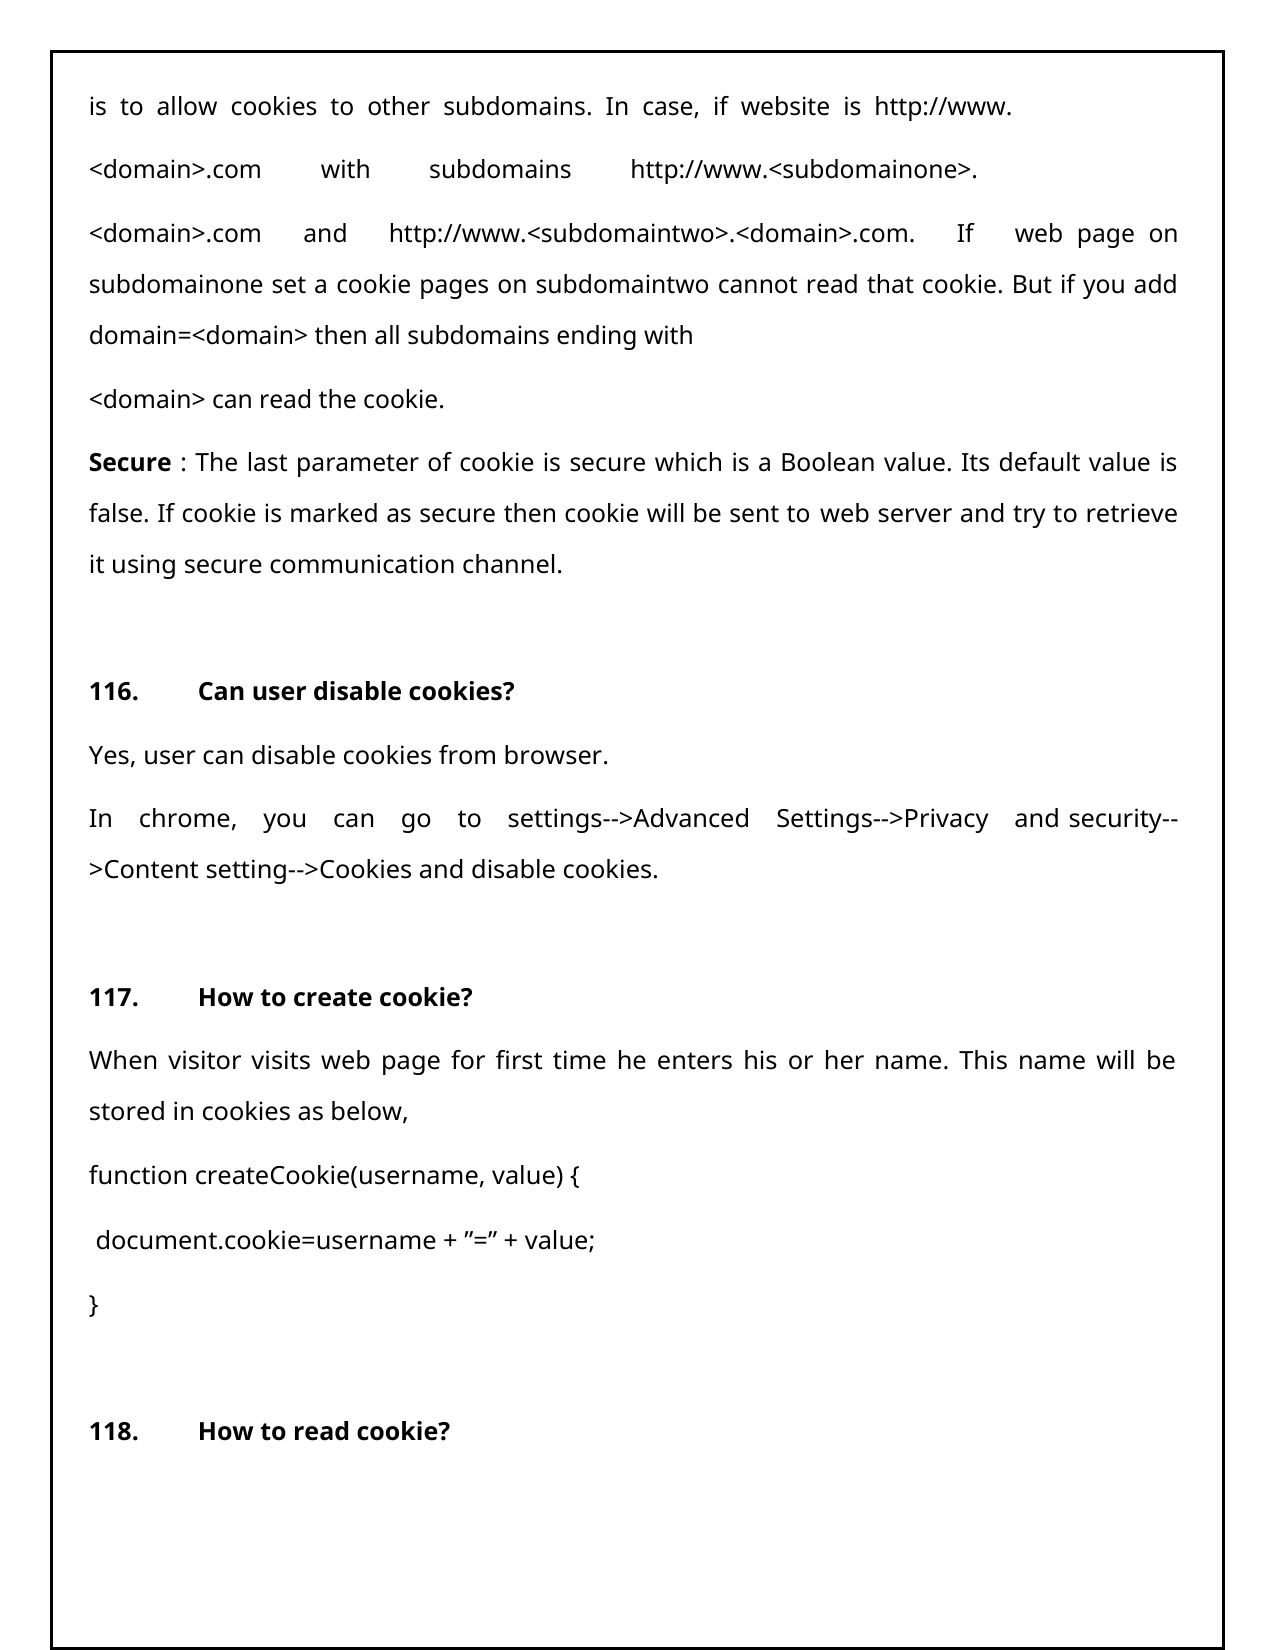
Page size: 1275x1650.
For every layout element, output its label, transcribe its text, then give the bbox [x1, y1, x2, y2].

text <domain>.com and http://www.<subdomaintwo>.<domain>.com. If web page on subdomainone set a cookie pages on subdomaintwo cannot read that cookie. But if you add domain=<domain> then all subdomains ending with [89, 216, 1179, 352]
text } [89, 1287, 1186, 1321]
text When visitor visits web page for first time he enters his or her name. This name will be stored in cookies as below, [89, 1043, 1179, 1128]
text <domain> can read the cookie. [89, 381, 613, 415]
text 117. How to create cookie? [89, 979, 1186, 1013]
text <domain>.com with subdomains http://www.<subdomainone>. [89, 152, 1178, 186]
text 116. Can user disable cookies? [89, 674, 1186, 708]
text 118. How to read cookie? [89, 1414, 1186, 1448]
text function createCookie(username, value) { [89, 1157, 1186, 1191]
text In chrome, you can go to settings-->Advanced Settings-->Privacy and security-->Content setting-->Cookies and disable cookies. [89, 801, 1179, 886]
text Secure : The last parameter of cookie is secure which is a Boolean value. Its default value is false. If cookie is marked as secure then cookie will be sent to web server and try to retrieve it using secure communication channel. [89, 445, 1179, 581]
text document.cookie=username + ”=” + value; [89, 1221, 1186, 1256]
text Yes, user can disable cookies from browser. [89, 738, 1186, 772]
text is to allow cookies to other subdomains. In case, if website is http://www. [89, 89, 1178, 123]
